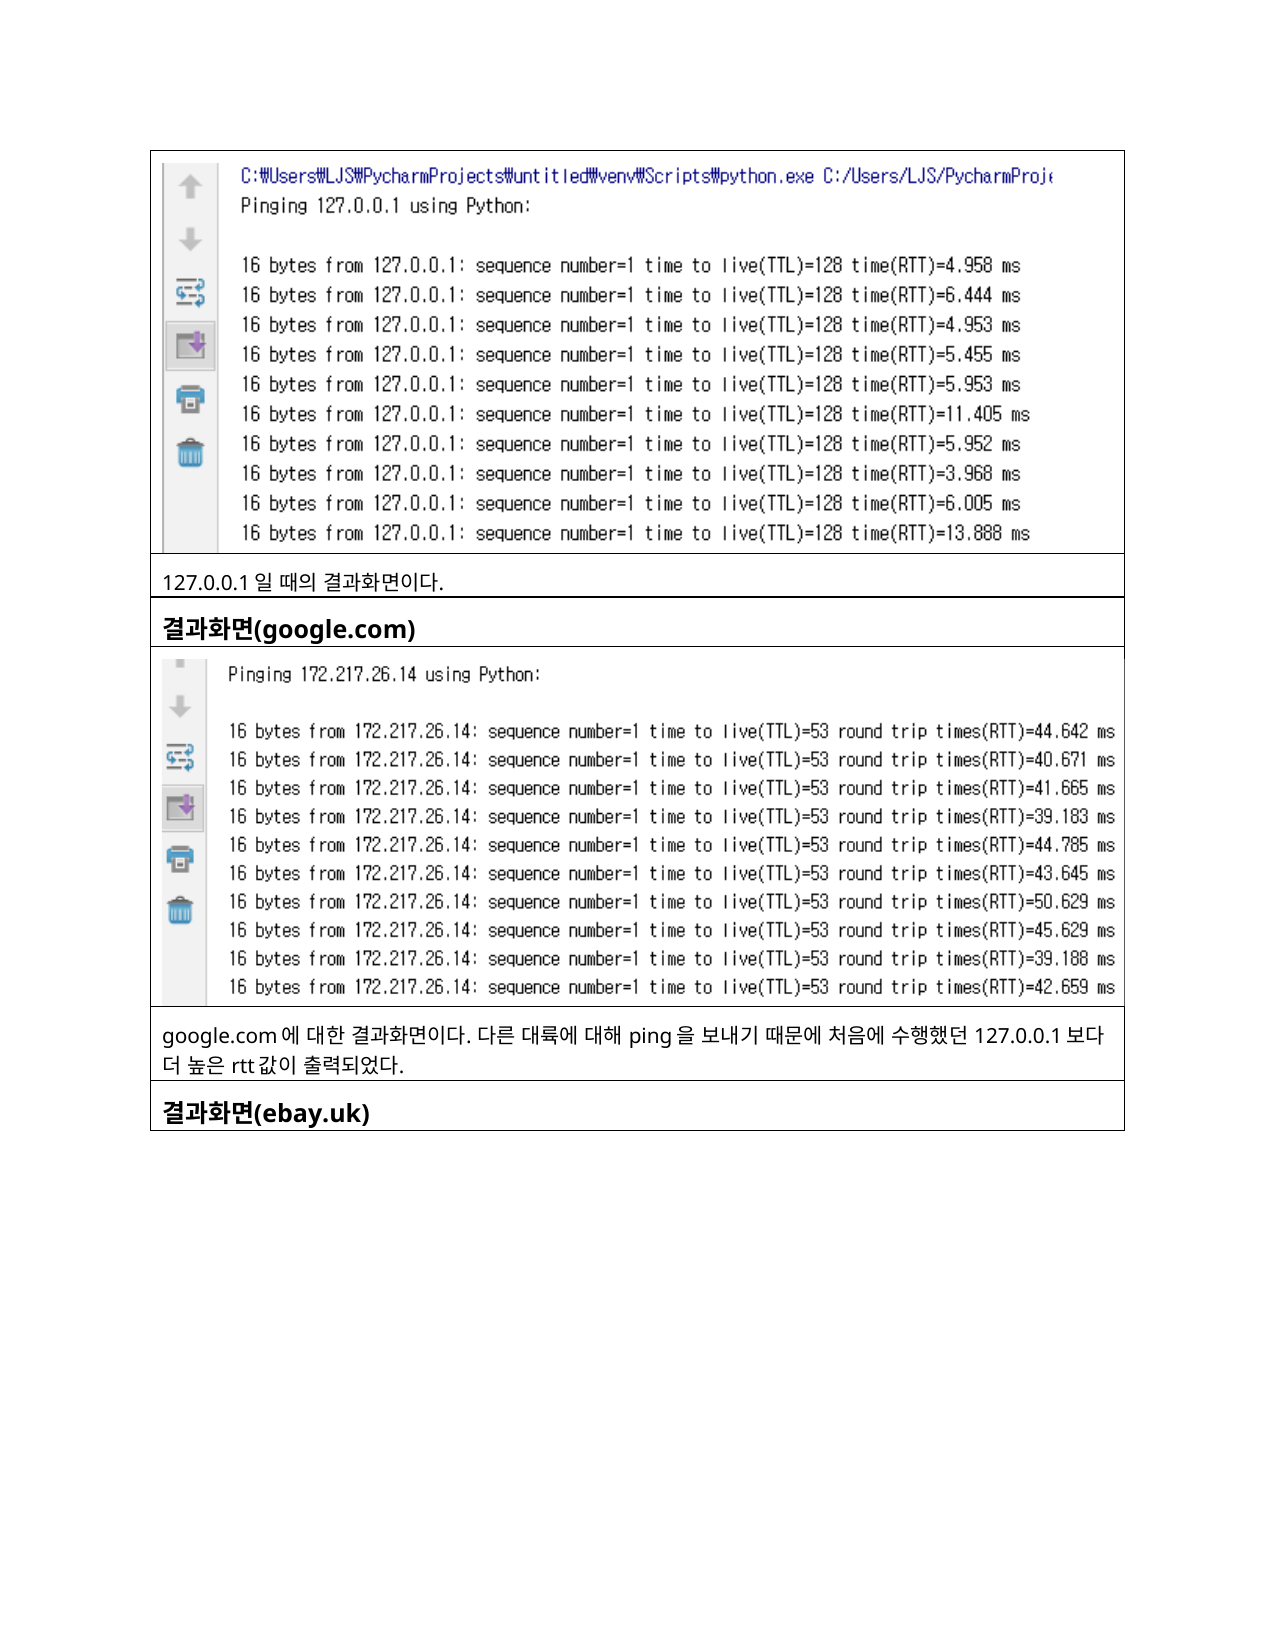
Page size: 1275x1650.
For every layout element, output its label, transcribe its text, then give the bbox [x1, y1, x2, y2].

table_cell 결과화면(ebay.uk) [151, 1081, 1124, 1129]
picture [161, 163, 1053, 553]
table_cell [151, 151, 1124, 553]
table_cell [151, 647, 1124, 1006]
table_cell 127.0.0.1일 때의 결과화면이다. [151, 554, 1124, 596]
table_cell 결과화면(google.com) [151, 598, 1124, 646]
picture [161, 659, 1125, 1006]
table_cell google.com에 대한 결과화면이다. 다른 대륙에 대해 ping을 보내기 때문에 처음에 수행했던 127.0.0.1보다 더 높은 rtt값이 출력되었다. [151, 1007, 1124, 1080]
